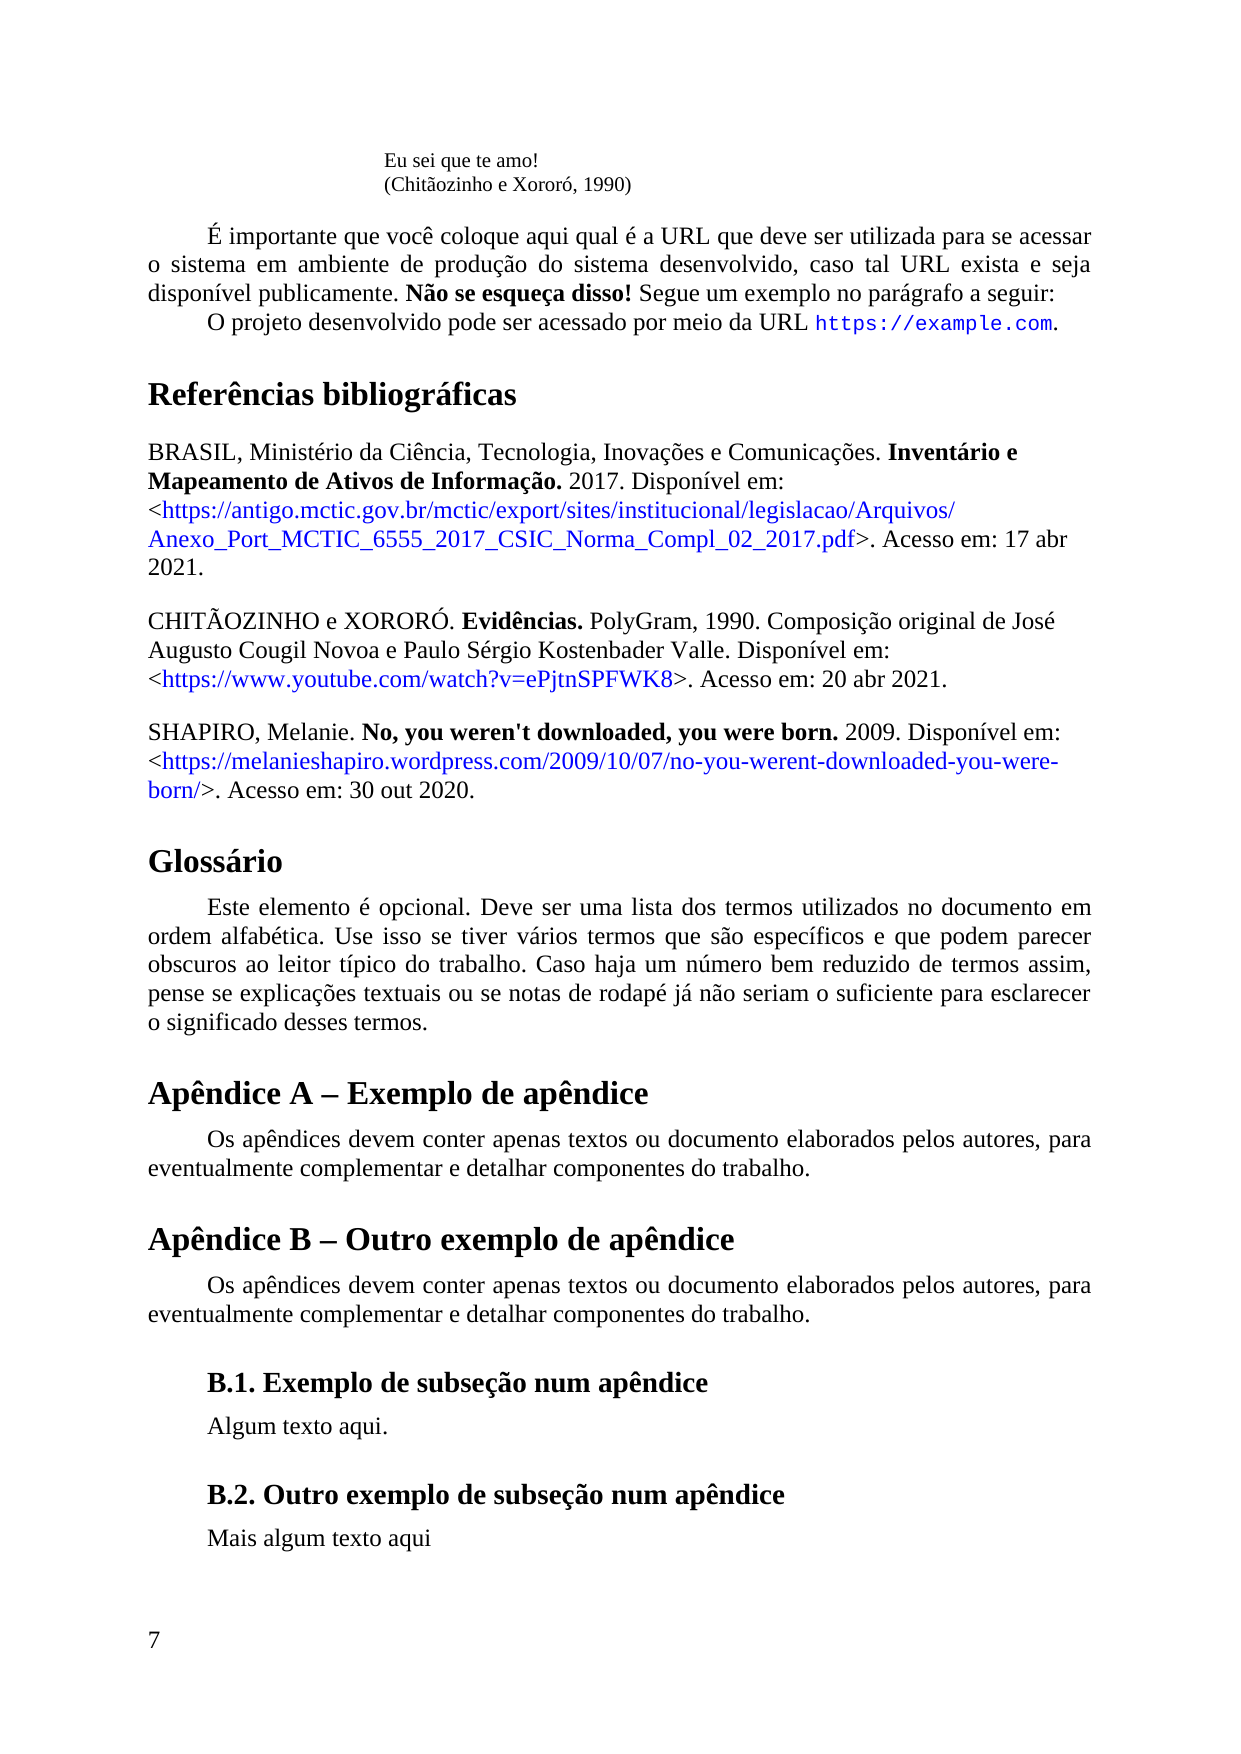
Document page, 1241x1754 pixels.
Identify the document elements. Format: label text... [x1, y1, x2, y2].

text Outro exemplo de apêndice [148, 1219, 1092, 1257]
text Exemplo de apêndice [148, 1073, 1092, 1112]
text Eu sei que te amo! [384, 148, 1092, 172]
text Exemplo de subseção num apêndice [148, 1365, 1092, 1398]
text Este elemento é opcional. Deve ser uma lista dos termos utilizados no documento em ordem alfabética. Use isso se tiver vários termos que são específicos e que podem parecer obscuros ao leitor típico do trabalho. Caso haja um número bem reduzido de termos assim, pense se explicações textuais ou se notas de rodapé já não seriam o suficiente para esclarecer o significado desses termos. [148, 892, 1092, 1036]
text É importante que você coloque aqui qual é a URL que deve ser utilizada para se acessar o sistema em ambiente de produção do sistema desenvolvido, caso tal URL exista e seja disponível publicamente. Não se esqueça disso! Segue um exemplo no parágrafo a seguir: [148, 221, 1092, 307]
text Os apêndices devem conter apenas textos ou documento elaborados pelos autores, para eventualmente complementar e detalhar componentes do trabalho. [148, 1124, 1092, 1182]
text (Chitãozinho e Xororó, 1990) [384, 172, 1092, 196]
text Referências bibliográficas [148, 374, 1092, 412]
text Algum texto aqui. [148, 1411, 1092, 1440]
text Glossário [148, 841, 1092, 879]
text BRASIL, Ministério da Ciência, Tecnologia, Inovações e Comunicações. Inventário e Mapeamento de Ativos de Informação. 2017. Disponível em: <https://antigo.mctic.gov.br/mctic/export/sites/institucional/legislacao/Arquivos/Anexo_Port_MCTIC_6555_2017_CSIC_Norma_Compl_02_2017.pdf>. Acesso em: 17 abr 2021. [148, 437, 1092, 581]
text SHAPIRO, Melanie. No, you weren't downloaded, you were born. 2009. Disponível em: <https://melanieshapiro.wordpress.com/2009/10/07/no-you-werent-downloaded-you-were-born/>. Acesso em: 30 out 2020. [148, 717, 1092, 804]
text O projeto desenvolvido pode ser acessado por meio da URL https://example.com. [148, 307, 1092, 337]
text Os apêndices devem conter apenas textos ou documento elaborados pelos autores, para eventualmente complementar e detalhar componentes do trabalho. [148, 1270, 1092, 1327]
text CHITÃOZINHO e XORORÓ. Evidências. PolyGram, 1990. Composição original de José Augusto Cougil Novoa e Paulo Sérgio Kostenbader Valle. Disponível em: <https://www.youtube.com/watch?v=ePjtnSPFWK8>. Acesso em: 20 abr 2021. [148, 606, 1092, 692]
text Mais algum texto aqui [148, 1523, 1092, 1552]
text Outro exemplo de subseção num apêndice [148, 1477, 1092, 1511]
